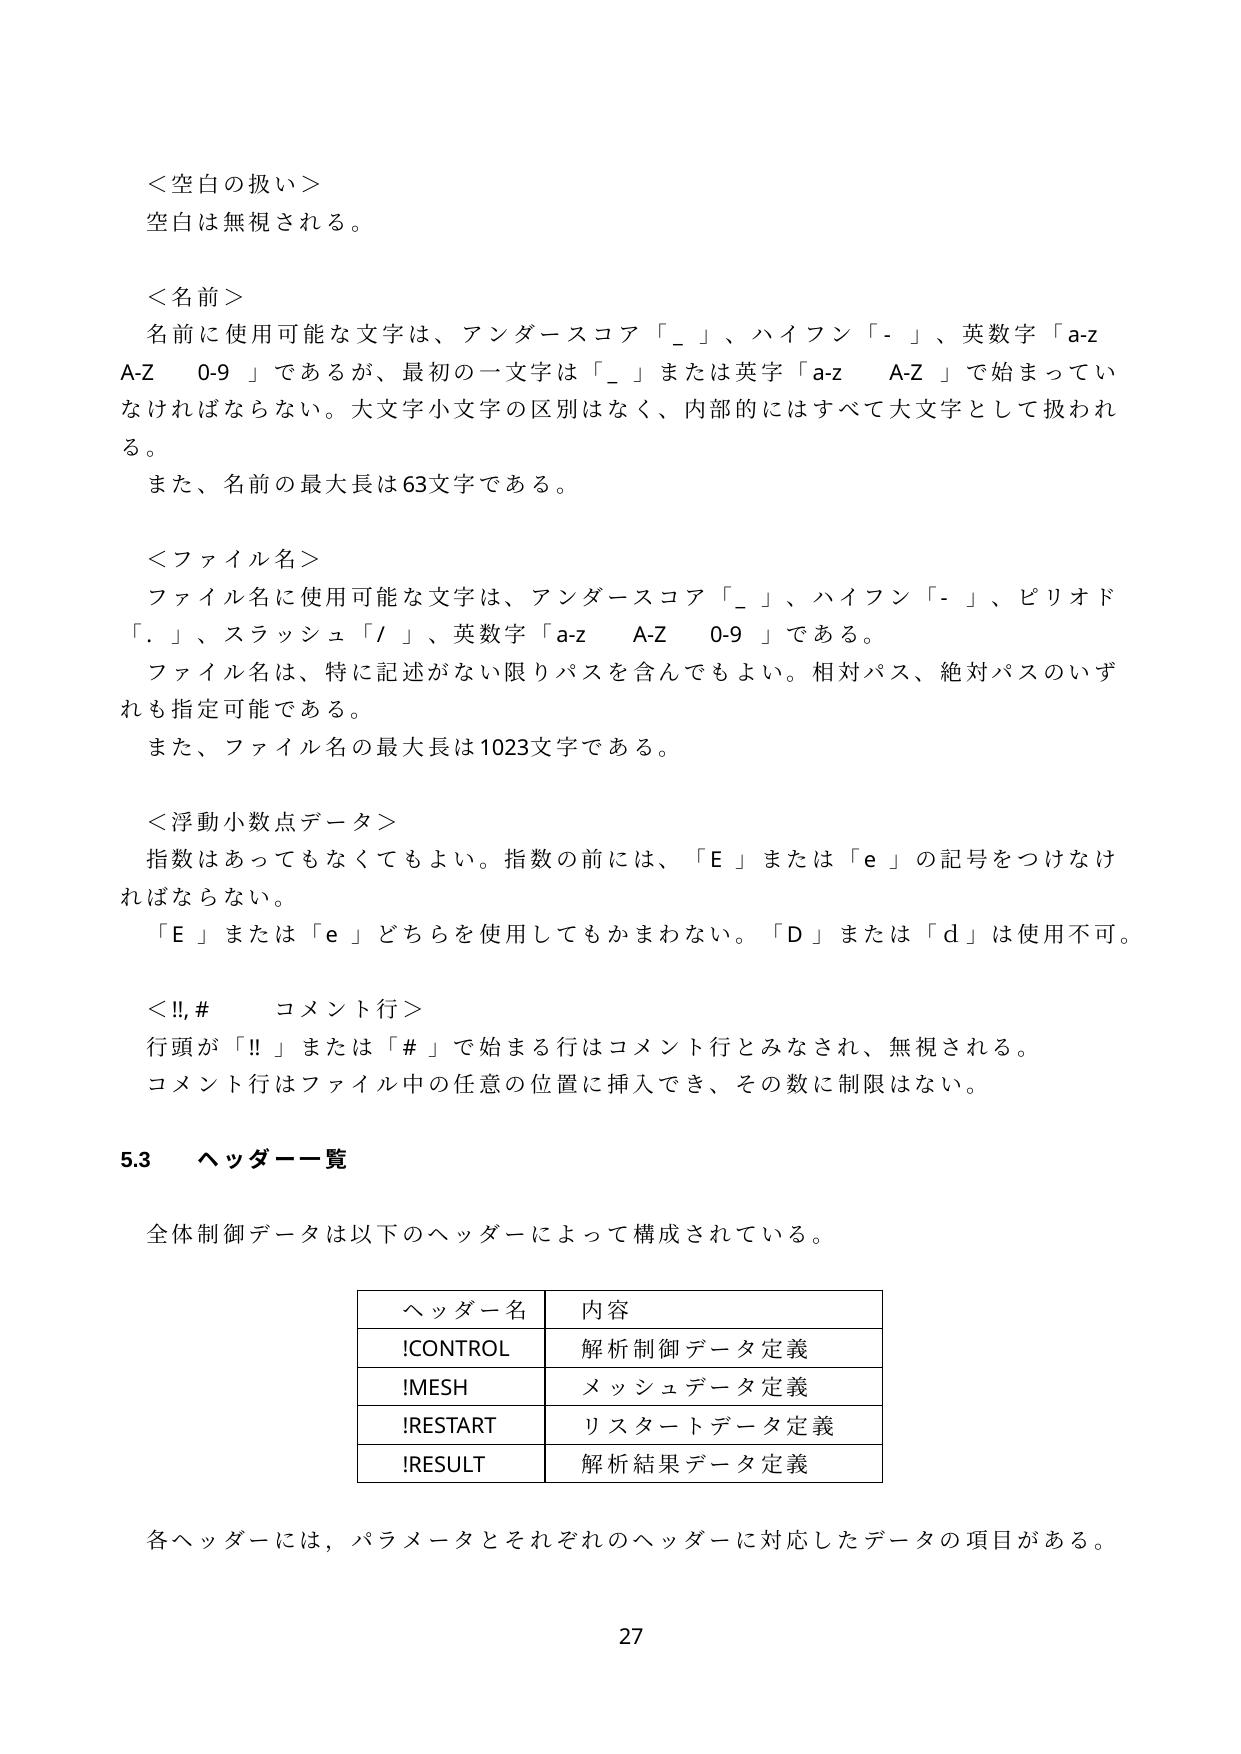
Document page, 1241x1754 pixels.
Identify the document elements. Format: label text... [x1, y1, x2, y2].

table_cell メッシュデータ定義 [546, 1368, 882, 1405]
table_cell リスタートデータ定義 [546, 1406, 882, 1444]
text ＜名前＞ [120, 277, 1120, 314]
table_cell !RESULT [358, 1445, 544, 1482]
table_cell !CONTROL [358, 1329, 544, 1367]
text また、ファイル名の最大長は1023文字である。 [120, 727, 1120, 764]
table_cell !MESH [358, 1368, 544, 1405]
text ＜!!, # コメント行＞ [120, 989, 1120, 1027]
text 全体制御データは以下のヘッダーによって構成されている。 [120, 1214, 1120, 1252]
table_cell 解析結果データ定義 [546, 1445, 882, 1482]
text ファイル名に使用可能な文字は、アンダースコア「_」、ハイフン「-」、ピリオド「.」、スラッシュ「/」、英数字「a-z A-Z 0-9」である。 [120, 577, 1120, 652]
text 名前に使用可能な文字は、アンダースコア「_」、ハイフン「-」、英数字「a-z A-Z 0-9」であるが、最初の一文字は「_」または英字「a-z A-Z」で始まっていなければならない。大文字小文字の区別はなく、内部的にはすべて大文字として扱われる。 [120, 314, 1120, 464]
table_header 内容 [546, 1291, 882, 1328]
table_cell !RESTART [358, 1406, 544, 1444]
text 各ヘッダーには，パラメータとそれぞれのヘッダーに対応したデータの項目がある。 [120, 1521, 1120, 1558]
text 「E」または「e」どちらを使用してもかまわない。「D」または「ｄ」は使用不可。 [120, 914, 1120, 952]
table_cell 解析制御データ定義 [546, 1329, 882, 1367]
text コメント行はファイル中の任意の位置に挿入でき、その数に制限はない。 [120, 1064, 1120, 1102]
text また、名前の最大長は63文字である。 [120, 464, 1120, 502]
table_header ヘッダー名 [358, 1291, 544, 1328]
text 指数はあってもなくてもよい。指数の前には、「E」または「e」の記号をつけなければならない。 [120, 839, 1120, 914]
text 空白は無視される。 [120, 202, 1120, 239]
text 行頭が「!!」または「#」で始まる行はコメント行とみなされ、無視される。 [120, 1027, 1120, 1064]
subtitle ヘッダー一覧 [120, 1139, 1120, 1177]
text ＜空白の扱い＞ [120, 164, 1120, 202]
text ファイル名は、特に記述がない限りパスを含んでもよい。相対パス、絶対パスのいずれも指定可能である。 [120, 652, 1120, 727]
text ＜浮動小数点データ＞ [120, 802, 1120, 839]
text ＜ファイル名＞ [120, 539, 1120, 577]
